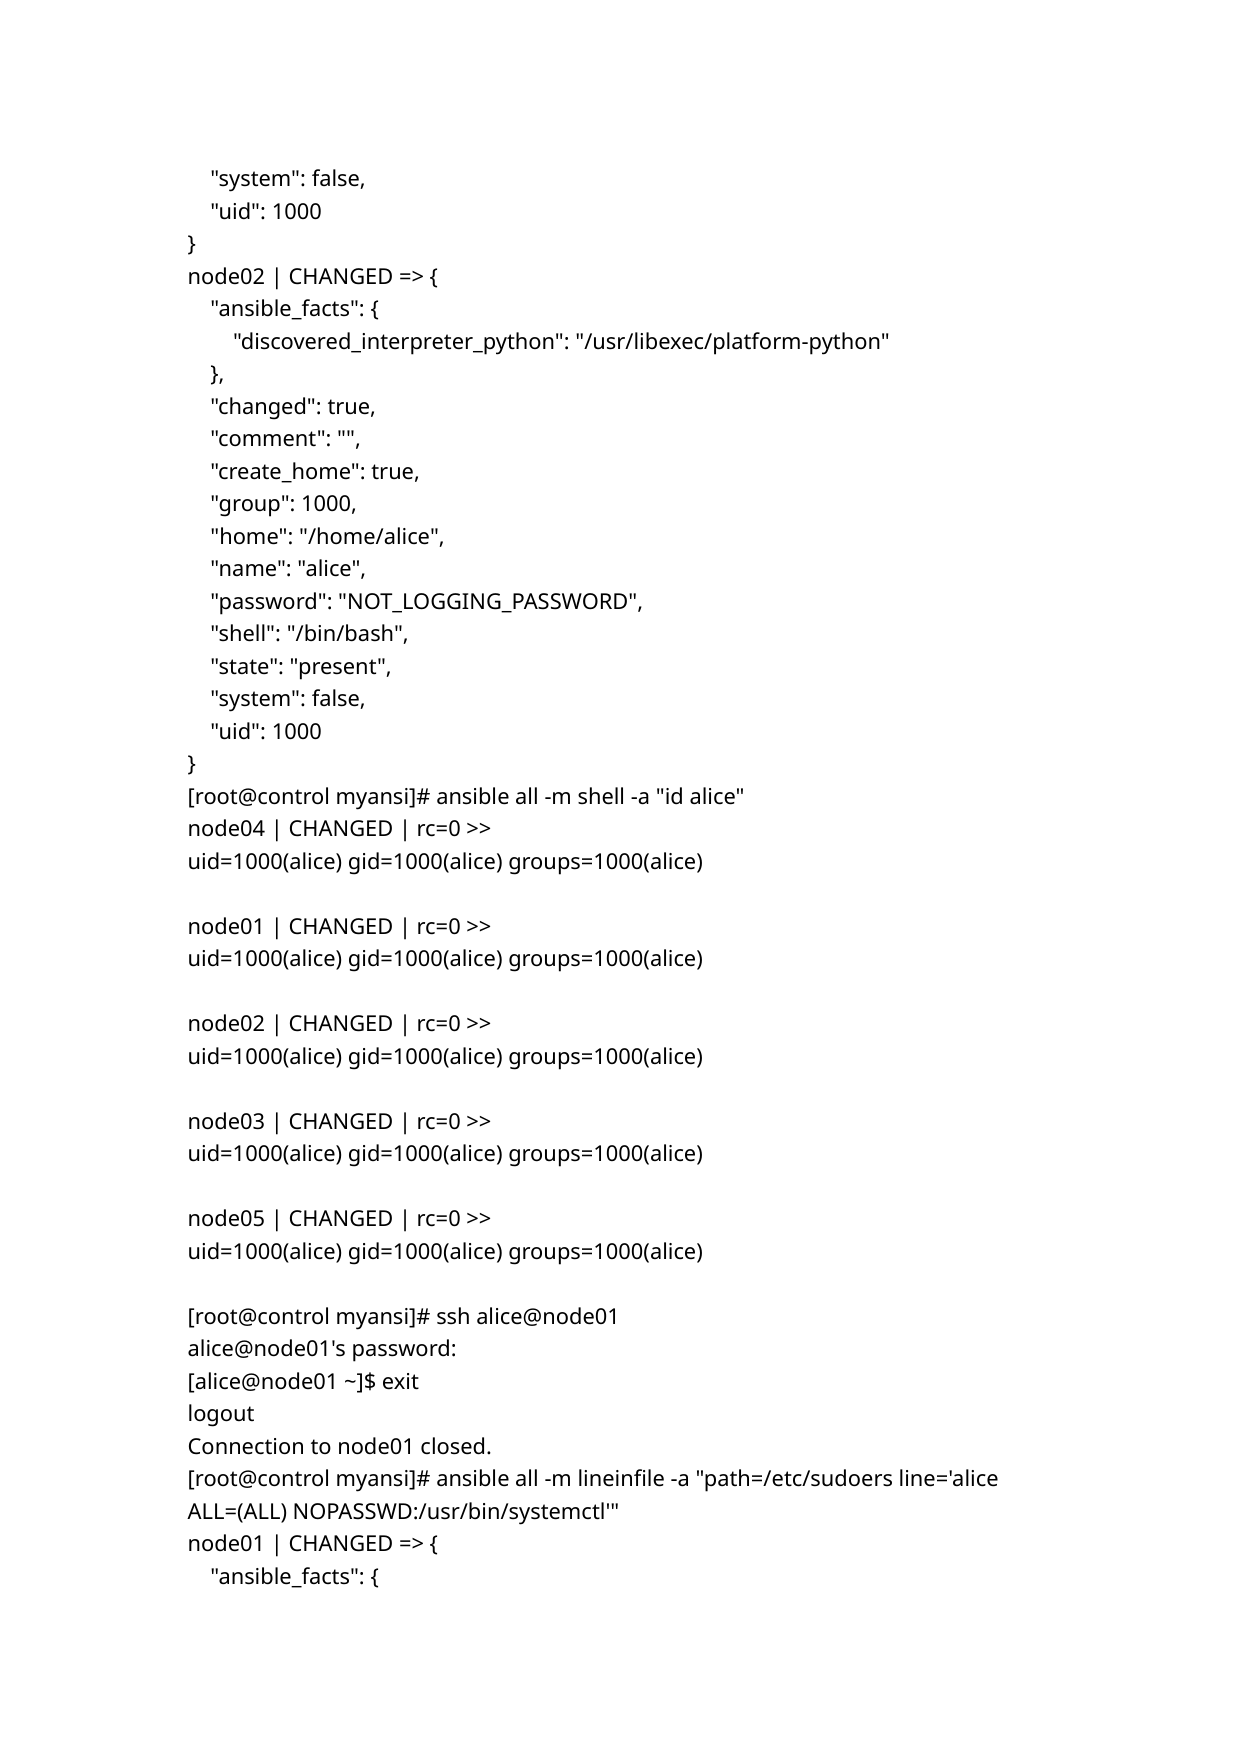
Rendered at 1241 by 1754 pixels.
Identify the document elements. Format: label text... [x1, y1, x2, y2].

text [root@control myansi]# ansible all -m shell -a "id alice" [187, 779, 1053, 812]
text logout [187, 1397, 1053, 1429]
text [root@control myansi]# ssh alice@node01 [187, 1299, 1053, 1332]
text "password": "NOT_LOGGING_PASSWORD", [187, 584, 1053, 617]
text "system": false, [187, 682, 1053, 714]
text [alice@node01 ~]$ exit [187, 1364, 1053, 1397]
text "uid": 1000 [187, 714, 1053, 747]
text "comment": "", [187, 422, 1053, 454]
text "system": false, [187, 162, 1053, 194]
text uid=1000(alice) gid=1000(alice) groups=1000(alice) [187, 1234, 1053, 1267]
text node02 | CHANGED | rc=0 >> [187, 1007, 1053, 1039]
text uid=1000(alice) gid=1000(alice) groups=1000(alice) [187, 844, 1053, 877]
text Connection to node01 closed. [187, 1429, 1053, 1462]
text } [187, 227, 1053, 259]
text node05 | CHANGED | rc=0 >> [187, 1202, 1053, 1234]
text "state": "present", [187, 649, 1053, 682]
text "ansible_facts": { [187, 292, 1053, 324]
text [root@control myansi]# ansible all -m lineinfile -a "path=/etc/sudoers line='alice ALL=(ALL) NOPASSWD:/usr/bin/systemctl'" [187, 1462, 1053, 1527]
text } [187, 747, 1053, 779]
text node04 | CHANGED | rc=0 >> [187, 812, 1053, 844]
text "create_home": true, [187, 454, 1053, 487]
text "discovered_interpreter_python": "/usr/libexec/platform-python" [187, 324, 1053, 357]
text "name": "alice", [187, 552, 1053, 584]
text uid=1000(alice) gid=1000(alice) groups=1000(alice) [187, 1137, 1053, 1169]
text "group": 1000, [187, 487, 1053, 519]
text "ansible_facts": { [187, 1559, 1053, 1592]
text "uid": 1000 [187, 194, 1053, 227]
text uid=1000(alice) gid=1000(alice) groups=1000(alice) [187, 942, 1053, 974]
text node01 | CHANGED => { [187, 1527, 1053, 1559]
text alice@node01's password: [187, 1332, 1053, 1364]
text uid=1000(alice) gid=1000(alice) groups=1000(alice) [187, 1039, 1053, 1072]
text }, [187, 357, 1053, 389]
text node03 | CHANGED | rc=0 >> [187, 1104, 1053, 1137]
text node02 | CHANGED => { [187, 259, 1053, 292]
text node01 | CHANGED | rc=0 >> [187, 909, 1053, 942]
text "home": "/home/alice", [187, 519, 1053, 552]
text "changed": true, [187, 389, 1053, 422]
text "shell": "/bin/bash", [187, 617, 1053, 649]
